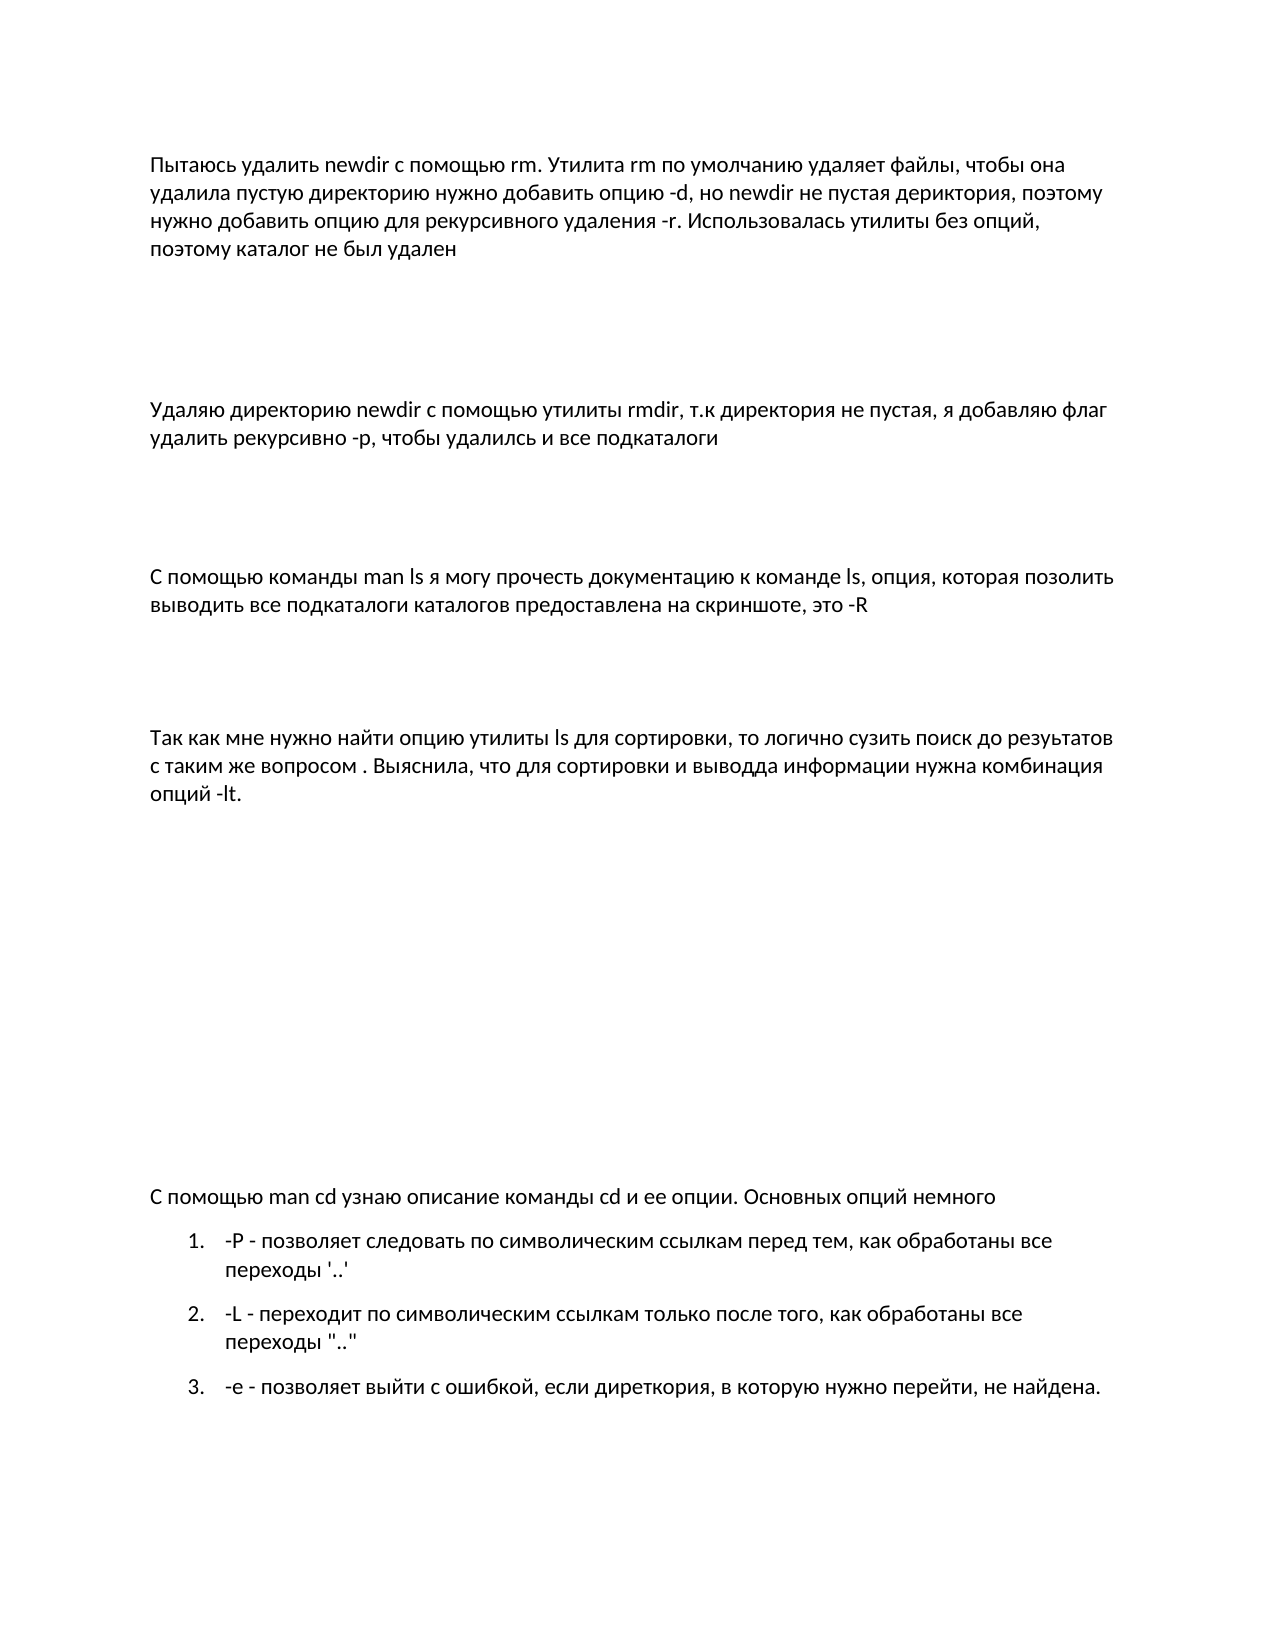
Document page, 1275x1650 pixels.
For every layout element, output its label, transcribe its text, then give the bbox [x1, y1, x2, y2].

text С помощью man cd узнаю описание команды cd и ее опции. Основных опций немного [150, 1182, 1125, 1210]
list -L - переходит по символическим ссылкам только после того, как обработаны все переходы ".." [187, 1299, 1125, 1355]
list -e - позволяет выйти с ошибкой, если диреткория, в которую нужно перейти, не найдена. [187, 1372, 1125, 1400]
text Удаляю директорию newdir с помощью утилиты rmdir, т.к директория не пустая, я добавляю флаг удалить рекурсивно -p, чтобы удалилсь и все подкаталоги [150, 396, 1125, 452]
text С помощью команды man ls я могу прочесть документацию к команде ls, опция, которая позолить выводить все подкаталоги каталогов предоставлена на скриншоте, это -R [150, 562, 1125, 618]
text Пытаюсь удалить newdir с помощью rm. Утилита rm по умолчанию удаляет файлы, чтобы она удалила пустую директорию нужно добавить опцию -d, но newdir не пустая дериктория, поэтому нужно добавить опцию для рекурсивного удаления -r. Использовалась утилиты без опций, поэтому каталог не был удален [150, 150, 1125, 262]
list -P - позволяет следовать по символическим ссылкам перед тем, как обработаны все переходы '..' [187, 1227, 1125, 1283]
text Так как мне нужно найти опцию утилиты ls для сортировки, то логично сузить поиск до резуьтатов с таким же вопросом . Выяснила, что для сортировки и выводда информации нужна комбинация опций -lt. [150, 723, 1125, 807]
